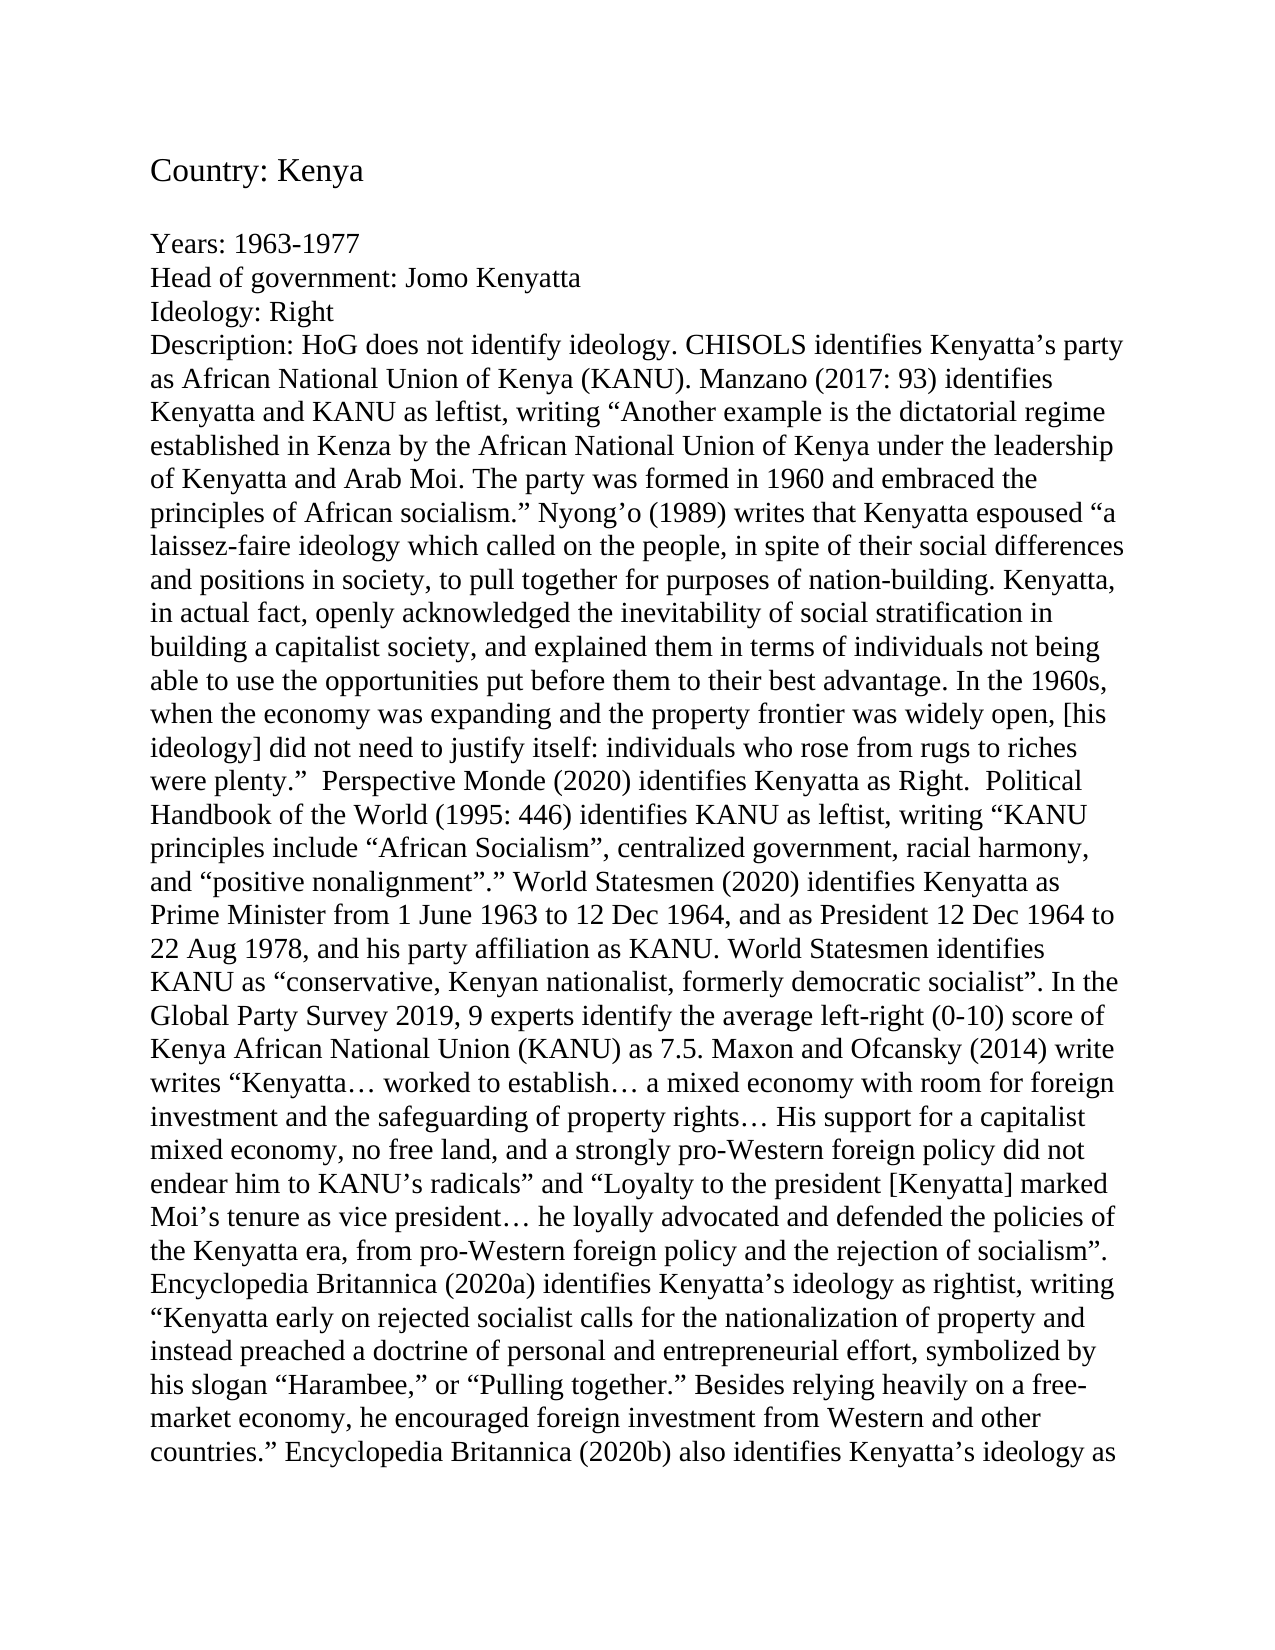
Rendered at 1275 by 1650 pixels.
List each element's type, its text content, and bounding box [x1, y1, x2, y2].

text Country: Kenya [150, 150, 1125, 188]
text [150, 327, 1125, 1468]
text Ideology: Right [150, 294, 1125, 327]
text Head of government: Jomo Kenyatta [150, 260, 1125, 294]
text Years: 1963-1977 [150, 227, 1125, 260]
